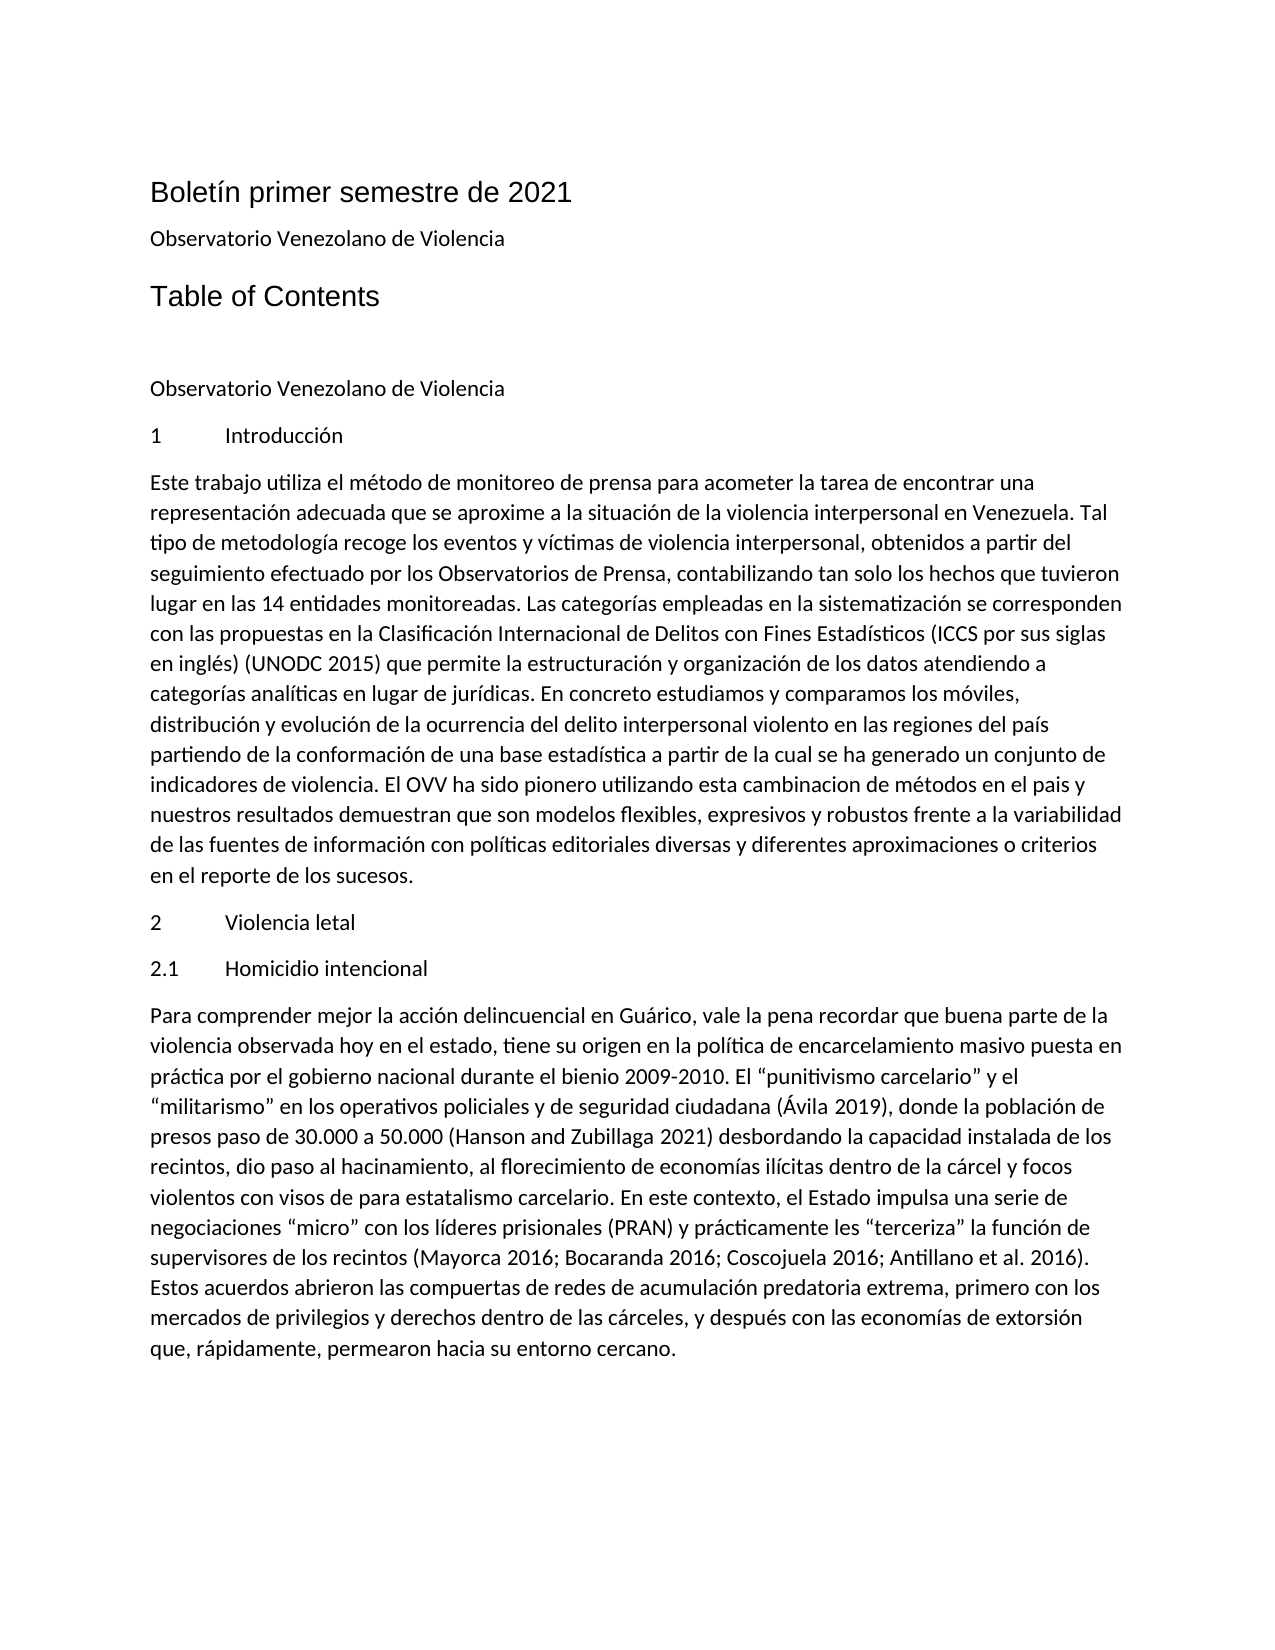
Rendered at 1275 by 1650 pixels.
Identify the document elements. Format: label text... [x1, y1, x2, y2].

text Boletín primer semestre de 2021 [150, 175, 1125, 208]
